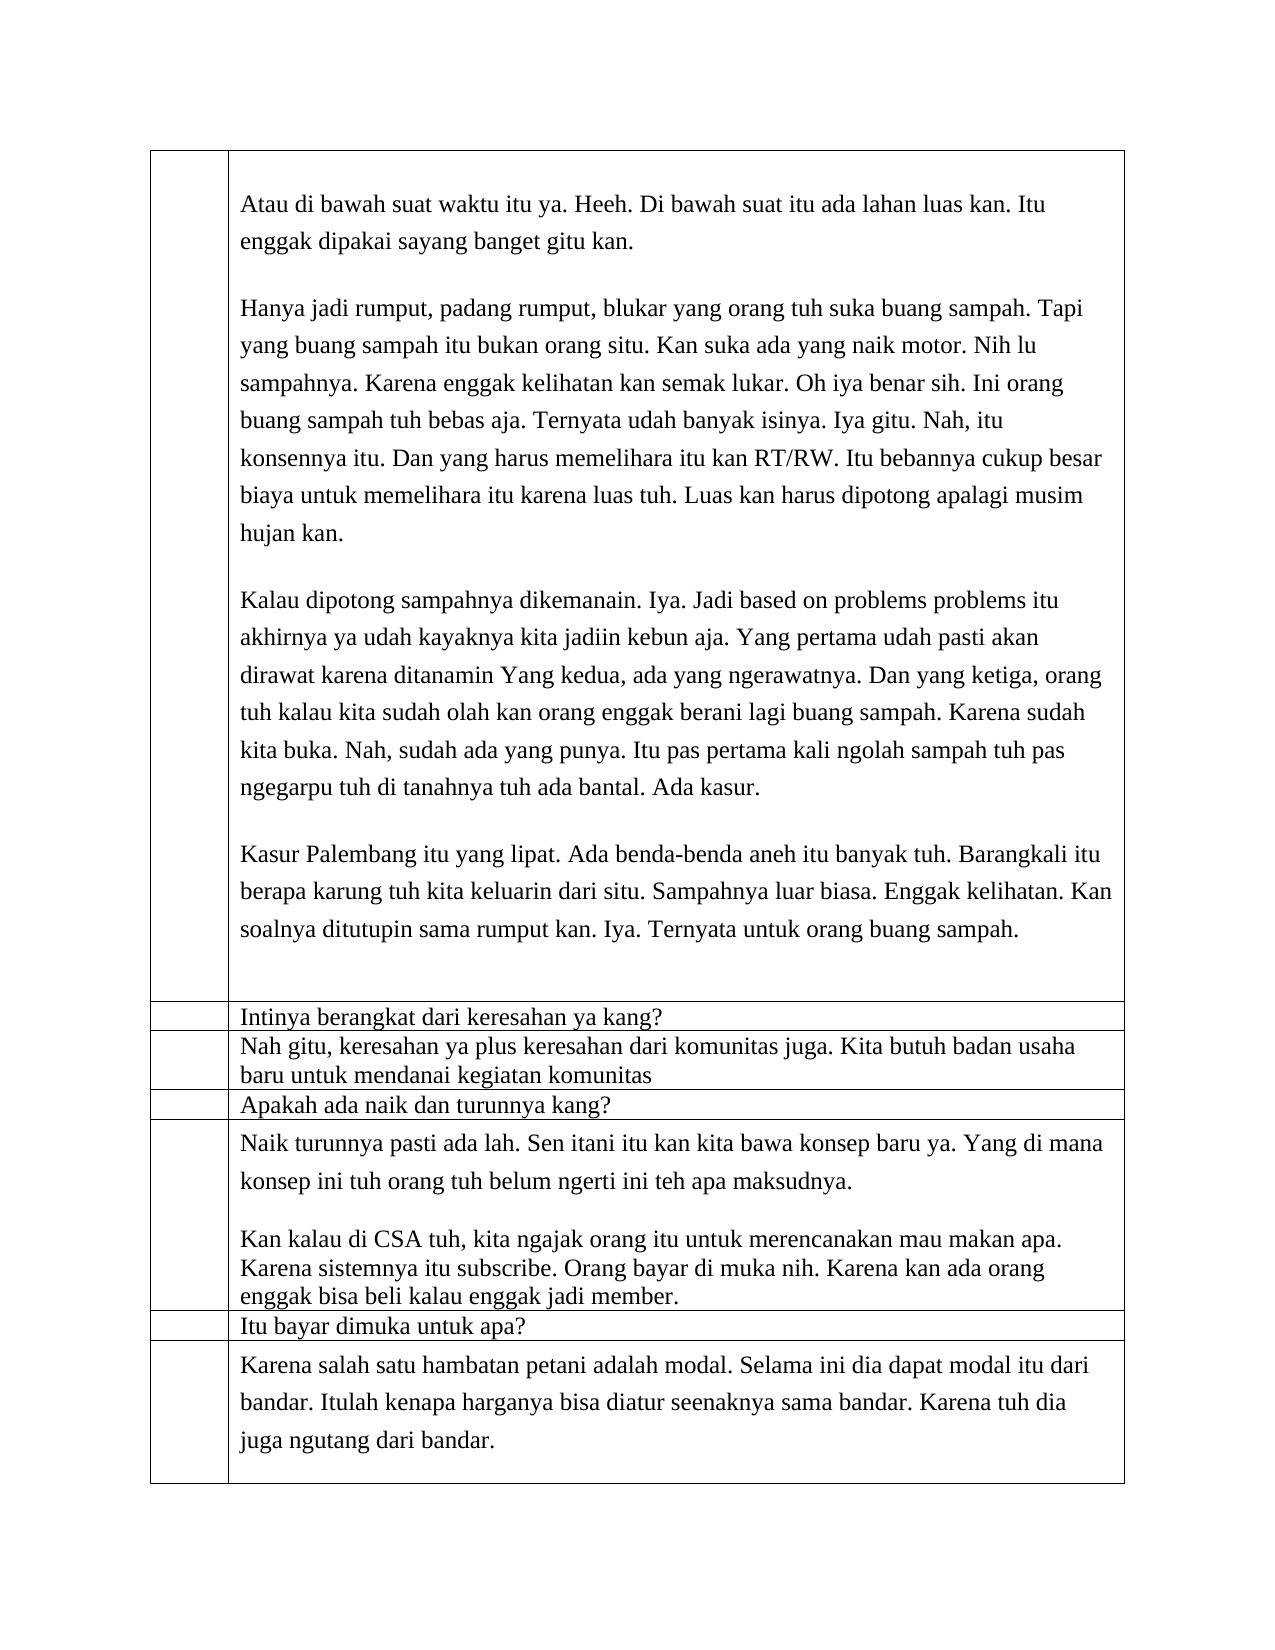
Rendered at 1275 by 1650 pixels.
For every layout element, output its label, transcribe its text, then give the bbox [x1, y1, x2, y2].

table_cell Intinya berangkat dari keresahan ya kang? [229, 1002, 1124, 1030]
table_cell Apakah ada naik dan turunnya kang? [229, 1090, 1124, 1119]
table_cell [229, 1341, 1124, 1483]
table_cell Itu bayar dimuka untuk apa? [229, 1311, 1124, 1340]
table_cell Nah gitu, keresahan ya plus keresahan dari komunitas juga. Kita butuh badan usaha baru untuk mendanai kegiatan komunitas [229, 1031, 1124, 1089]
table_cell Naik turunnya pasti ada lah. Sen itani itu kan kita bawa konsep baru ya. Yang di mana konsep ini tuh orang tuh belum ngerti ini teh apa maksudnya. Kan kalau di CSA tuh, kita ngajak orang itu untuk merencanakan mau makan apa. Karena sistemnya itu subscribe. Orang bayar di muka nih. Karena kan ada orang enggak bisa beli kalau enggak jadi member. [229, 1120, 1124, 1310]
table_cell [151, 1002, 228, 1030]
table_cell [151, 151, 228, 1001]
table_cell [151, 1341, 228, 1483]
table_cell [151, 1090, 228, 1119]
table_cell [151, 1120, 228, 1310]
table_cell [151, 1031, 228, 1089]
table_cell [151, 1311, 228, 1340]
